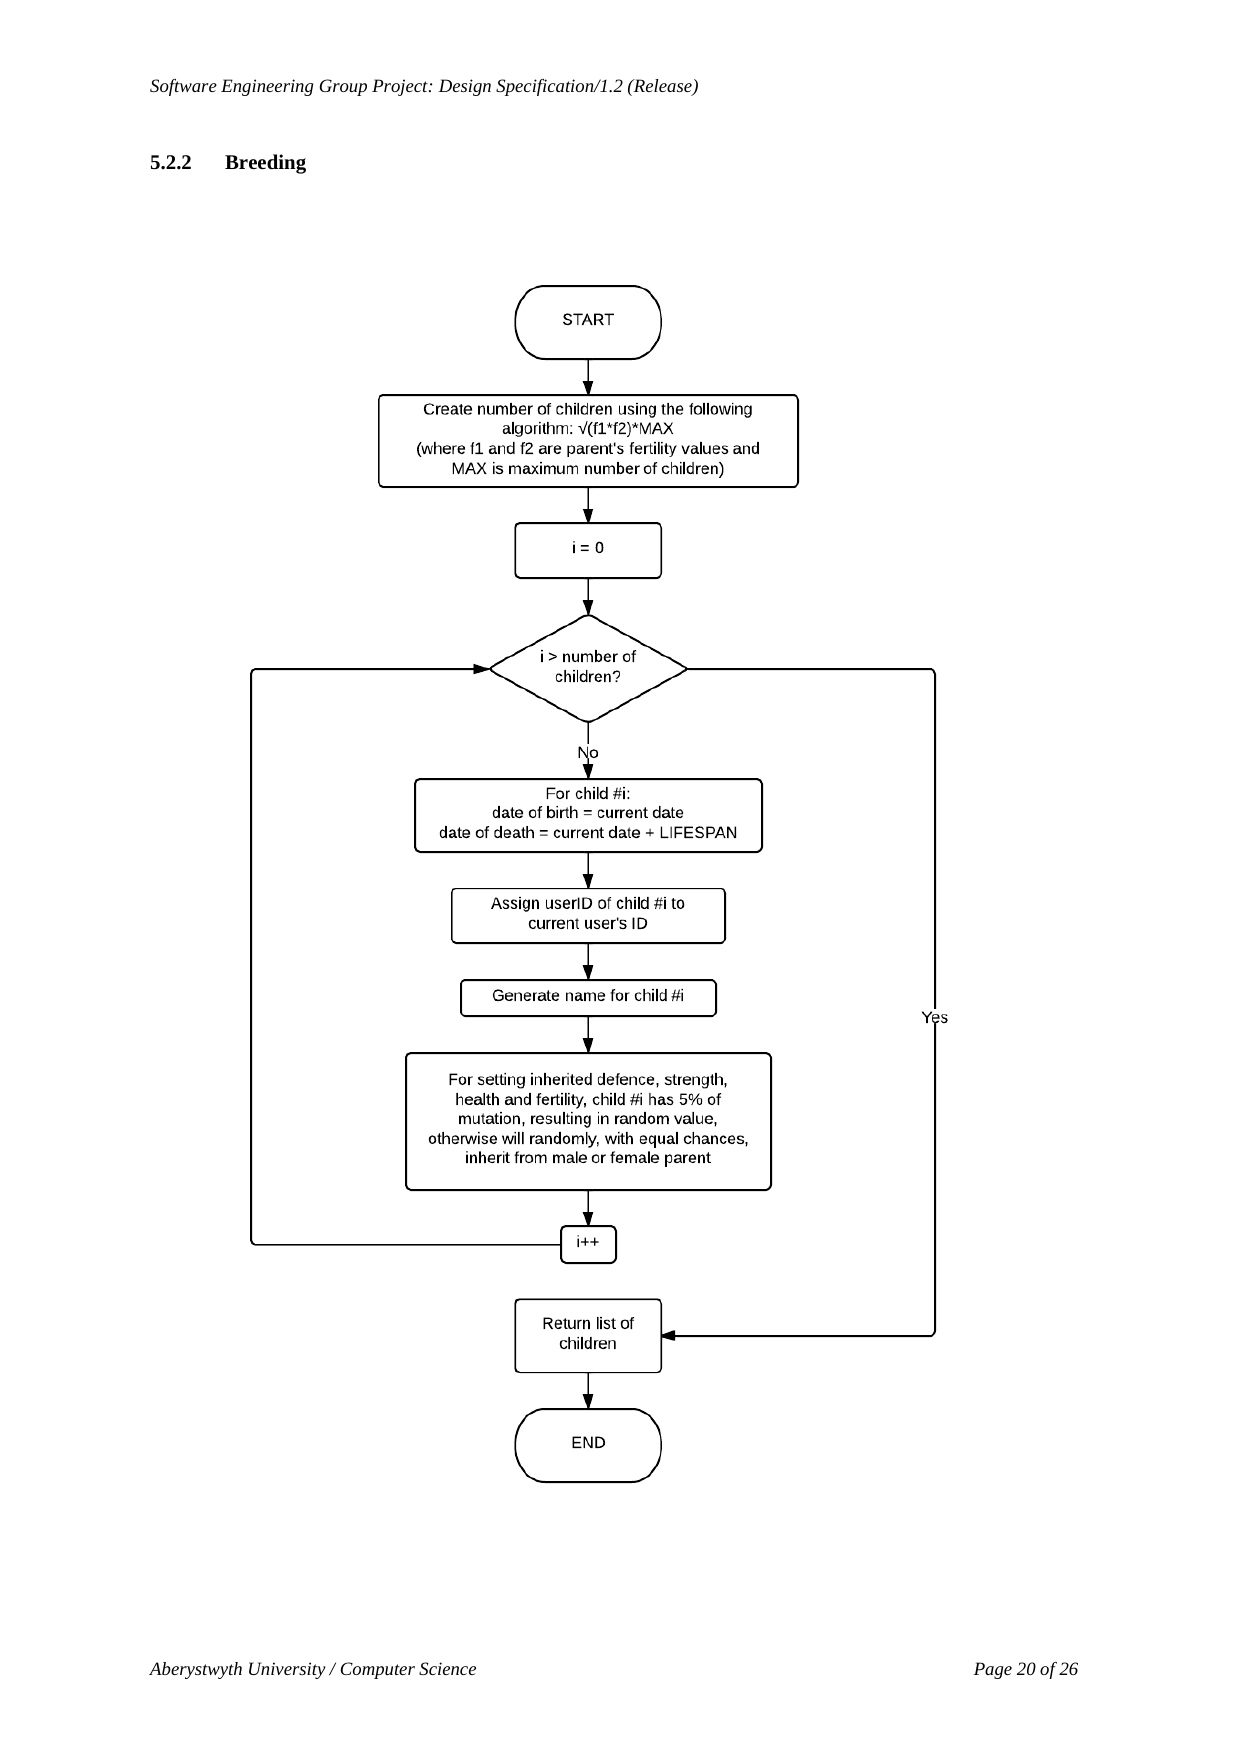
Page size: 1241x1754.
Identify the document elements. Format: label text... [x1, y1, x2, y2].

subtitle Breeding [150, 150, 1090, 174]
picture [150, 195, 1025, 1572]
